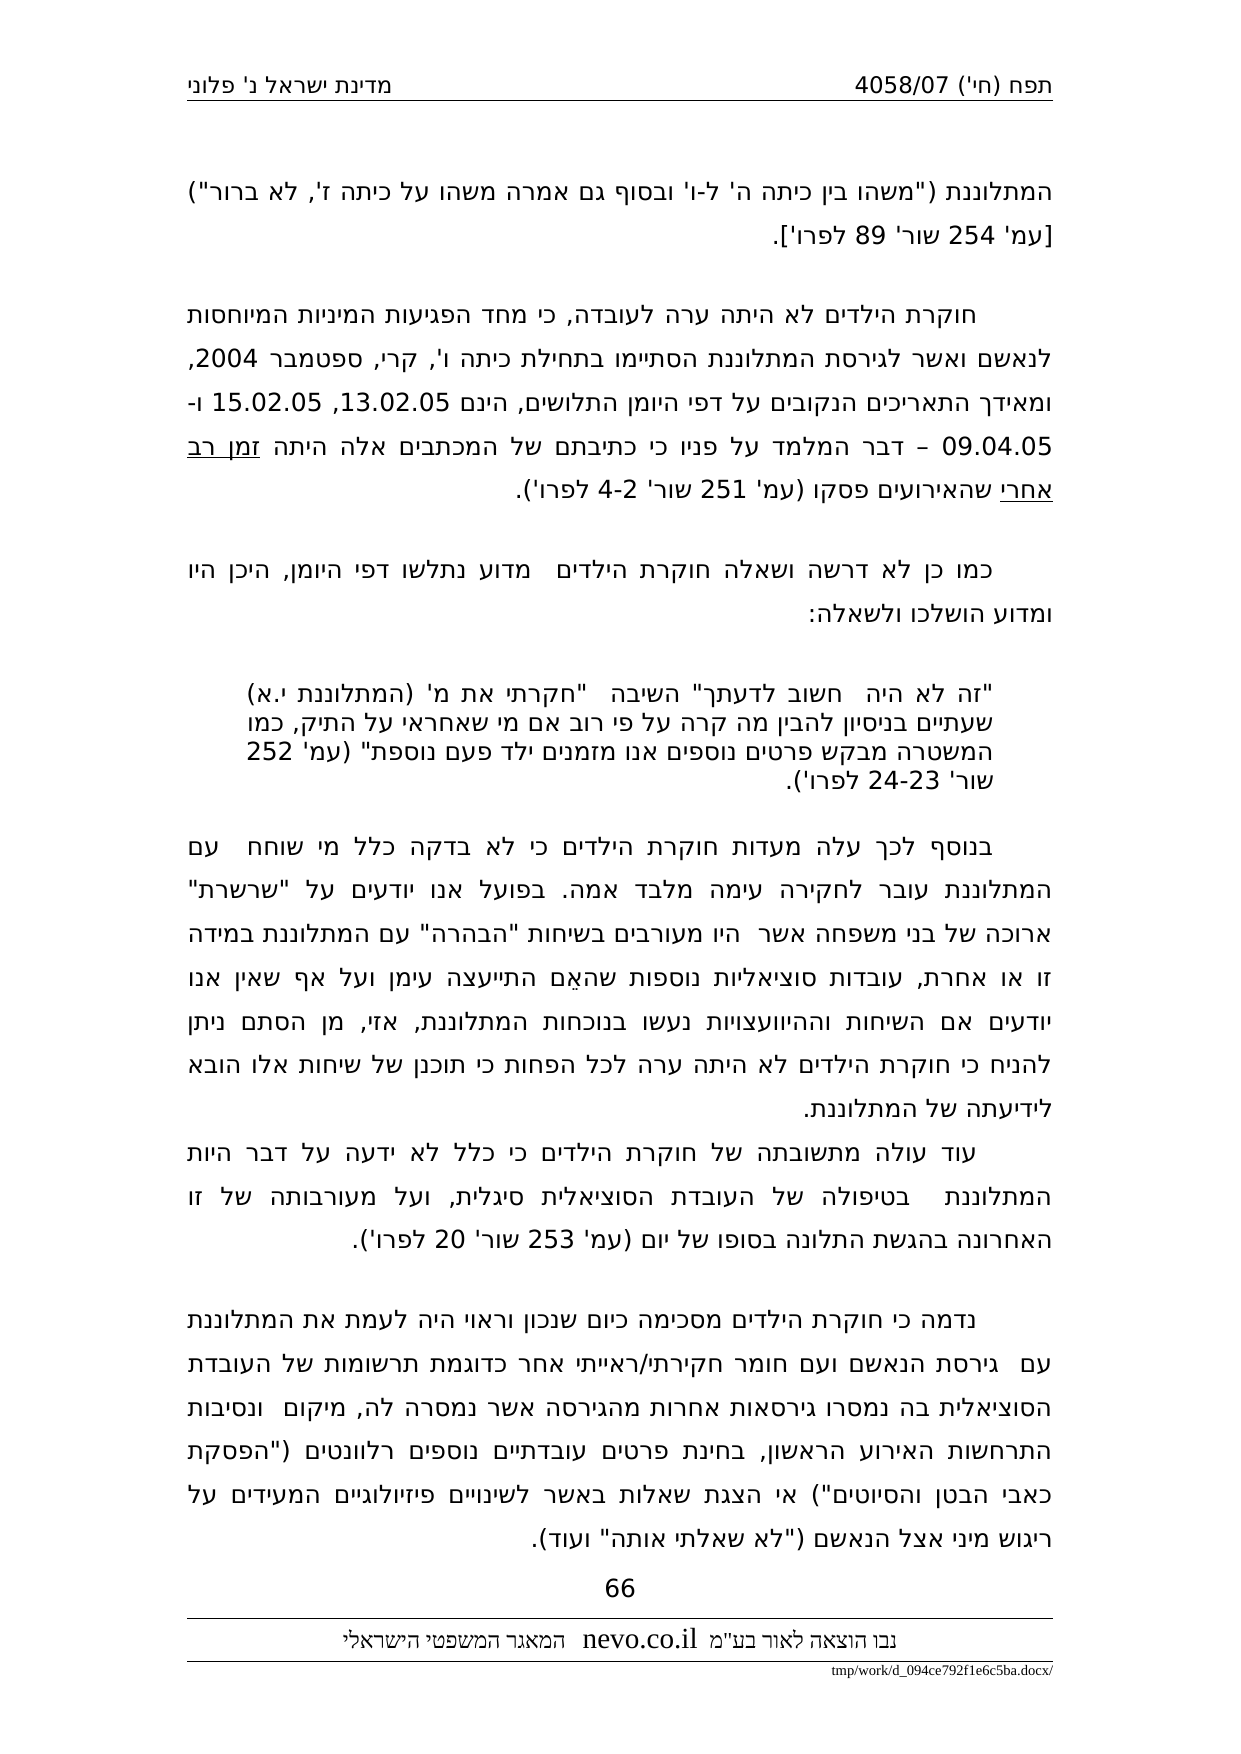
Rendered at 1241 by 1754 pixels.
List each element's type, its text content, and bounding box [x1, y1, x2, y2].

text בנוסף לכך עלה מעדות חוקרת הילדים כי לא בדקה כלל מי שוחח עם המתלוננת עובר לחקירה עימה מלבד אמה. בפועל אנו יודעים על "שרשרת" ארוכה של בני משפחה אשר היו מעורבים בשיחות "הבהרה" עם המתלוננת במידה זו או אחרת, עובדות סוציאליות נוספות שהאֵם התייעצה עימן ועל אף שאין אנו יודעים אם השיחות וההיוועצויות נעשו בנוכחות המתלוננת, אזי, מן הסתם ניתן להניח כי חוקרת הילדים לא היתה ערה לכל הפחות כי תוכנן של שיחות אלו הובא לידיעתה של המתלוננת. [187, 832, 1053, 1123]
text עוד עולה מתשובתה של חוקרת הילדים כי כלל לא ידעה על דבר היות המתלוננת בטיפולה של העובדת הסוציאלית סיגלית, ועל מעורבותה של זו האחרונה בהגשת התלונה בסופו של יום (עמ' 253 שור' 20 לפרו'). [187, 1138, 1053, 1255]
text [187, 177, 1053, 250]
text כמו כן לא דרשה ושאלה חוקרת הילדים מדוע נתלשו דפי היומן, היכן היו ומדוע הושלכו ולשאלה: [187, 556, 1053, 628]
text "זה לא היה חשוב לדעתך" השיבה "חקרתי את מ' (המתלוננת י.א) שעתיים בניסיון להבין מה קרה על פי רוב אם מי שאחראי על התיק, כמו המשטרה מבקש פרטים נוספים אנו מזמנים ילד פעם נוספת" (עמ' 252 שור' 24-23 לפרו'). [246, 679, 994, 796]
text נדמה כי חוקרת הילדים מסכימה כיום שנכון וראוי היה לעמת את המתלוננת עם גירסת הנאשם ועם חומר חקירתי/ראייתי אחר כדוגמת תרשומות של העובדת הסוציאלית בה נמסרו גירסאות אחרות מהגירסה אשר נמסרה לה, מיקום ונסיבות התרחשות האירוע הראשון, בחינת פרטים עובדתיים נוספים רלוונטים ("הפסקת כאבי הבטן והסיוטים") אי הצגת שאלות באשר לשינויים פיזיולוגיים המעידים על ריגוש מיני אצל הנאשם ("לא שאלתי אותה" ועוד). [187, 1305, 1053, 1553]
text חוקרת הילדים לא היתה ערה לעובדה, כי מחד הפגיעות המיניות המיוחסות לנאשם ואשר לגירסת המתלוננת הסתיימו בתחילת כיתה ו', קרי, ספטמבר 2004, ומאידך התאריכים הנקובים על דפי היומן התלושים, הינם 13.02.05, 15.02.05 ו- 09.04.05 – דבר המלמד על פניו כי כתיבתם של המכתבים אלה היתה זמן רב אחרי שהאירועים פסקו (עמ' 251 שור' 4-2 לפרו'). [187, 301, 1053, 505]
